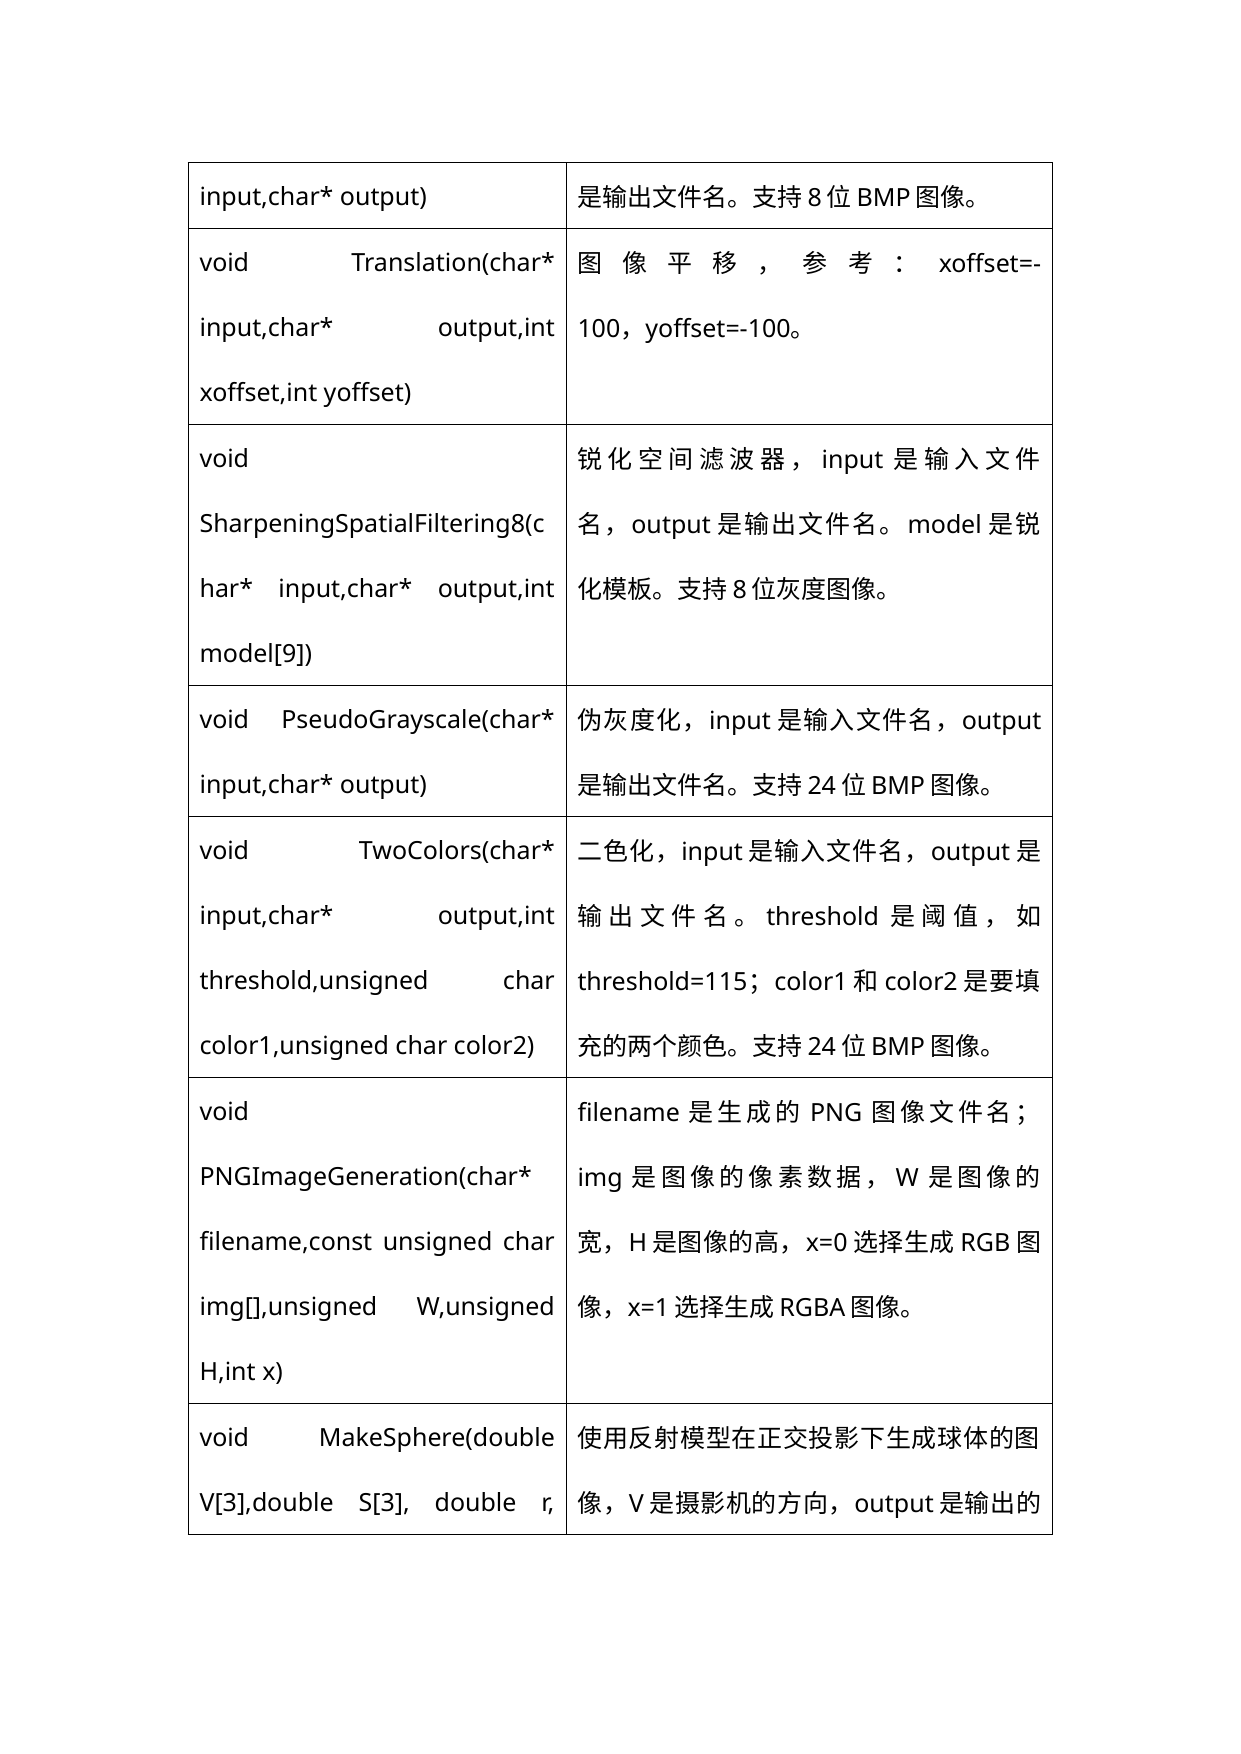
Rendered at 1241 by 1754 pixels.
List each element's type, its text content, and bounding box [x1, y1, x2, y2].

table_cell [567, 163, 1052, 228]
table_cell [567, 1404, 1052, 1534]
table_cell void Translation(char* input,char* output,int xoffset,int yoffset) [189, 229, 566, 424]
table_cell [189, 1404, 566, 1534]
table_cell void TwoColors(char* input,char* output,int threshold,unsigned char color1,unsigned char color2) [189, 817, 566, 1077]
table_cell void SharpeningSpatialFiltering8(char* input,char* output,int model[9]) [189, 425, 566, 685]
table_cell 锐化空间滤波器，input是输入文件名，output是输出文件名。model是锐化模板。支持8位灰度图像。 [567, 425, 1052, 685]
table_cell void PNGImageGeneration(char* filename,const unsigned char img[],unsigned W,unsigned H,int x) [189, 1078, 566, 1403]
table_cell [189, 163, 566, 228]
table_cell void PseudoGrayscale(char* input,char* output) [189, 686, 566, 816]
table_cell 二色化，input是输入文件名，output是输出文件名。threshold是阈值，如threshold=115；color1和color2是要填充的两个颜色。支持24位BMP图像。 [567, 817, 1052, 1077]
table_cell 伪灰度化，input是输入文件名，output是输出文件名。支持24位BMP图像。 [567, 686, 1052, 816]
table_cell filename是生成的PNG图像文件名；img是图像的像素数据，W是图像的宽，H是图像的高，x=0选择生成RGB图像，x=1选择生成RGBA图像。 [567, 1078, 1052, 1403]
table_cell 图像平移，参考：xoffset=-100，yoffset=-100。 [567, 229, 1052, 424]
